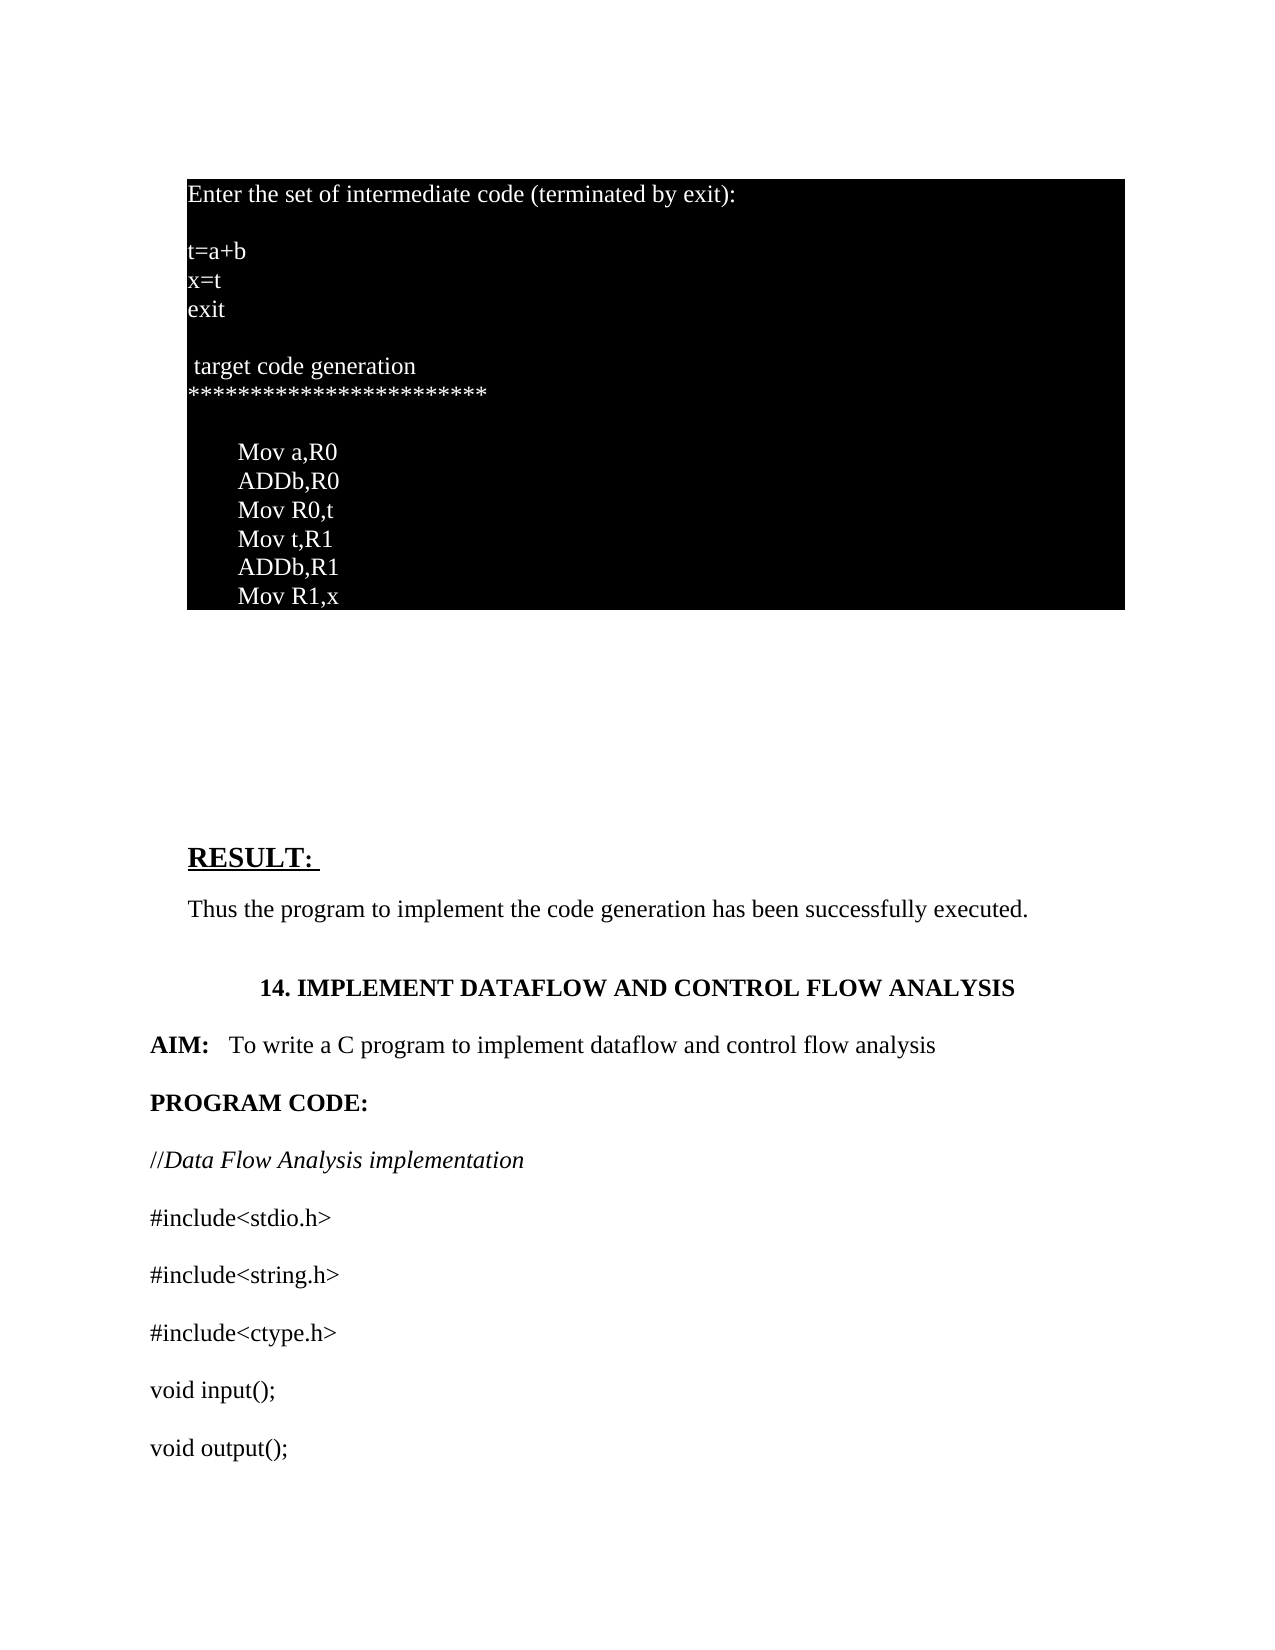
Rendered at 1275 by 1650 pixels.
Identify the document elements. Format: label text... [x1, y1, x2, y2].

text void input(); [150, 1375, 1125, 1404]
text void output(); [150, 1433, 1125, 1461]
text Mov t,R1 [187, 524, 1125, 552]
text ************************ [187, 380, 1125, 437]
text //Data Flow Analysis implementation [150, 1145, 1125, 1174]
text Mov R0,t [187, 495, 1125, 524]
text x=t [187, 265, 1125, 294]
text #include<stdio.h> [150, 1203, 1125, 1231]
text RESULT: [187, 840, 1125, 873]
text PROGRAM CODE: [150, 1088, 1125, 1116]
text Enter the set of intermediate code (terminated by exit): [187, 179, 1125, 236]
text #include<ctype.h> [150, 1318, 1125, 1346]
text 14. IMPLEMENT DATAFLOW AND CONTROL FLOW ANALYSIS [150, 973, 1125, 1001]
text exit [187, 294, 1125, 322]
text t=a+b [187, 236, 1125, 265]
text ADDb,R0 [187, 466, 1125, 495]
text Mov R1,x [187, 581, 1125, 610]
text #include<string.h> [150, 1260, 1125, 1289]
text ADDb,R1 [187, 552, 1125, 581]
text Mov a,R0 [187, 437, 1125, 466]
text target code generation [187, 351, 1125, 380]
text AIM: To write a C program to implement dataflow and control flow analysis [150, 1030, 1125, 1059]
text Thus the program to implement the code generation has been successfully executed. [187, 894, 1125, 923]
